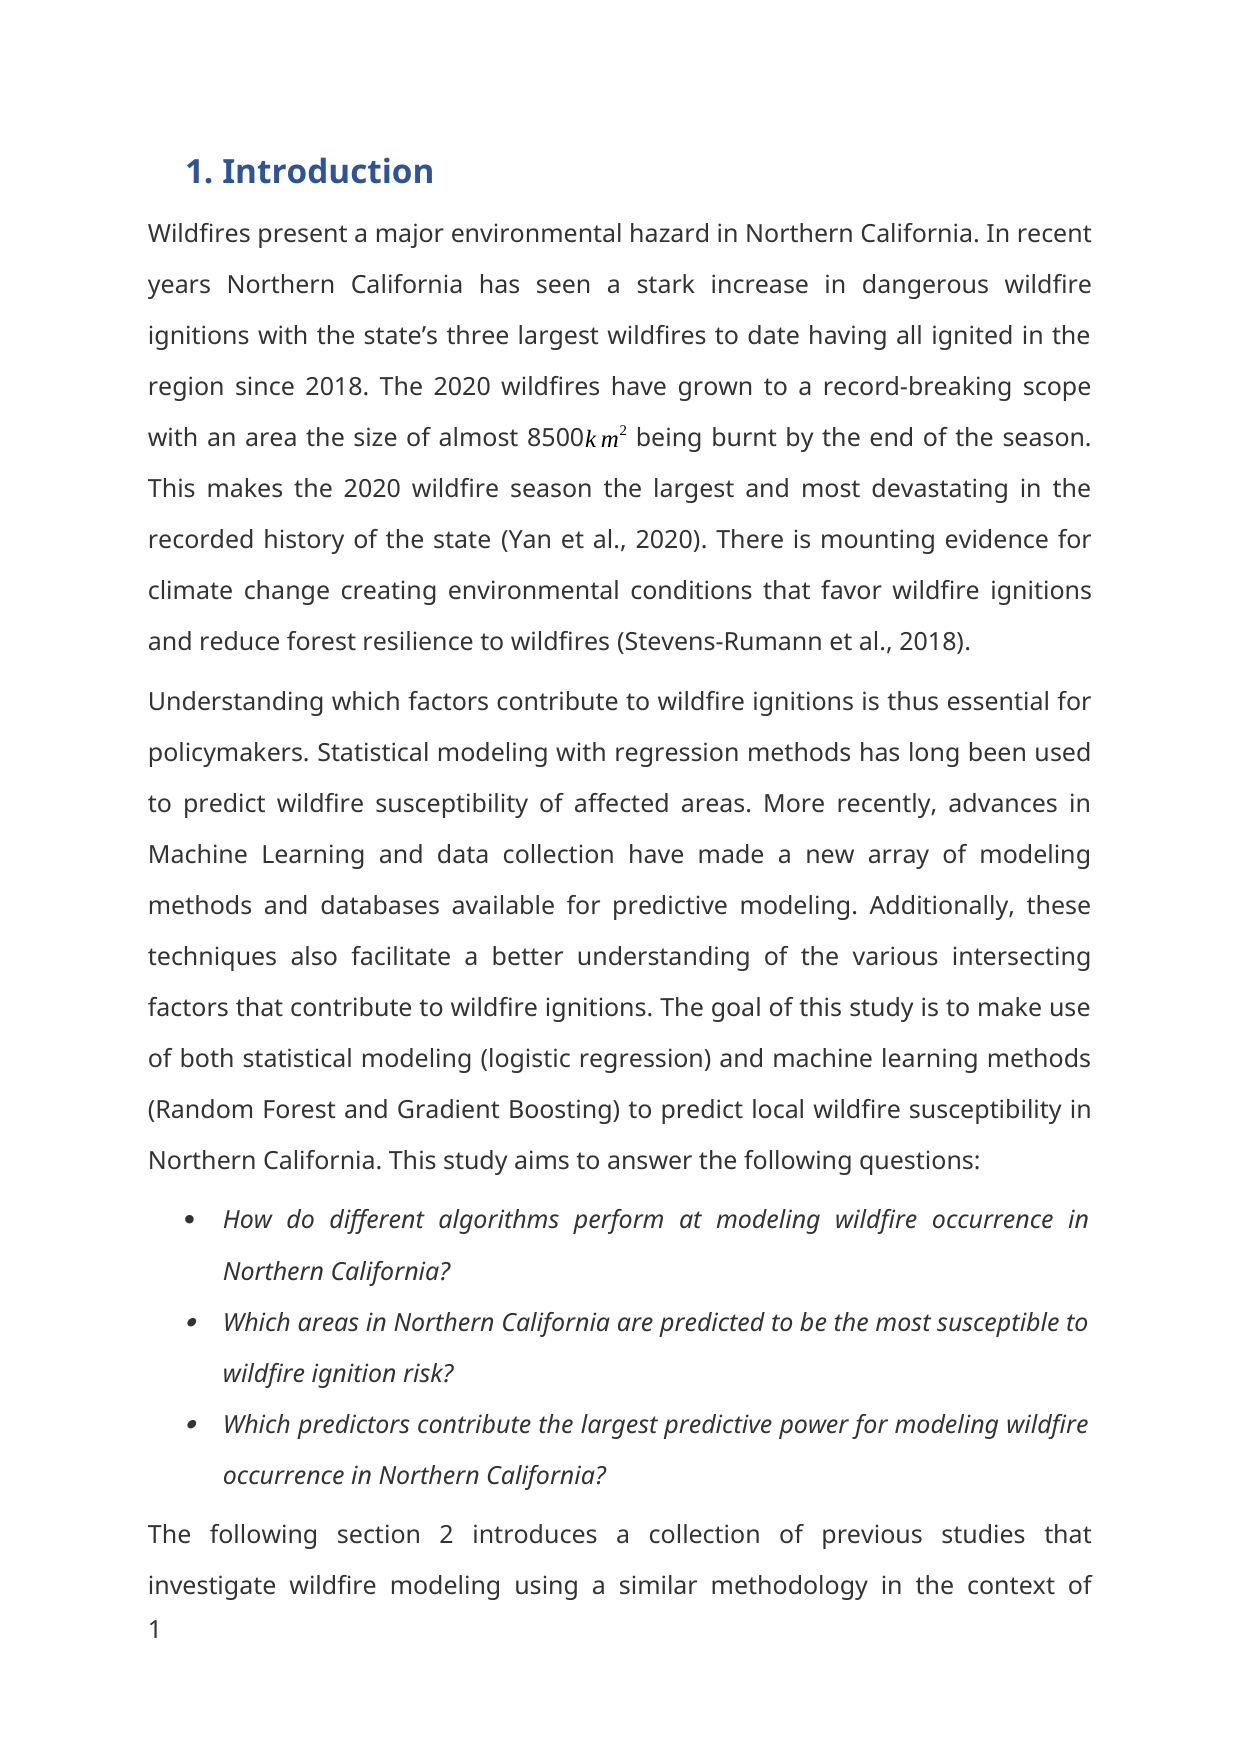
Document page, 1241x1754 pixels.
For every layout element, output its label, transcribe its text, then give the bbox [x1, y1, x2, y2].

subtitle Introduction [185, 148, 1093, 193]
text Understanding which factors contribute to wildfire ignitions is thus essential for policymakers. Statistical modeling with regression methods has long been used to predict wildfire susceptibility of affected areas. More recently, advances in Machine Learning and data collection have made a new array of modeling methods and databases available for predictive modeling. Additionally, these techniques also facilitate a better understanding of the various intersecting factors that contribute to wildfire ignitions. The goal of this study is to make use of both statistical modeling (logistic regression) and machine learning methods (Random Forest and Gradient Boosting) to predict local wildfire susceptibility in Northern California. This study aims to answer the following questions: [148, 683, 1093, 1177]
text Wildfires present a major environmental hazard in Northern California. In recent years Northern California has seen a stark increase in dangerous wildfire ignitions with the state’s three largest wildfires to date having all ignited in the region since 2018. The 2020 wildfires have grown to a record-breaking scope with an area the size of almost 8500 being burnt by the end of the season. This makes the 2020 wildfire season the largest and most devastating in the recorded history of the state (Yan et al., 2020). There is mounting evidence for climate change creating environmental conditions that favor wildfire ignitions and reduce forest resilience to wildfires (Stevens-Rumann et al., 2018). [148, 216, 1093, 658]
list Which predictors contribute the largest predictive power for modeling wildfire occurrence in Northern California? [185, 1406, 1093, 1491]
list How do different algorithms perform at modeling wildfire occurrence in Northern California? [185, 1202, 1093, 1287]
list Which areas in Northern California are predicted to be the most susceptible to wildfire ignition risk? [185, 1304, 1093, 1389]
